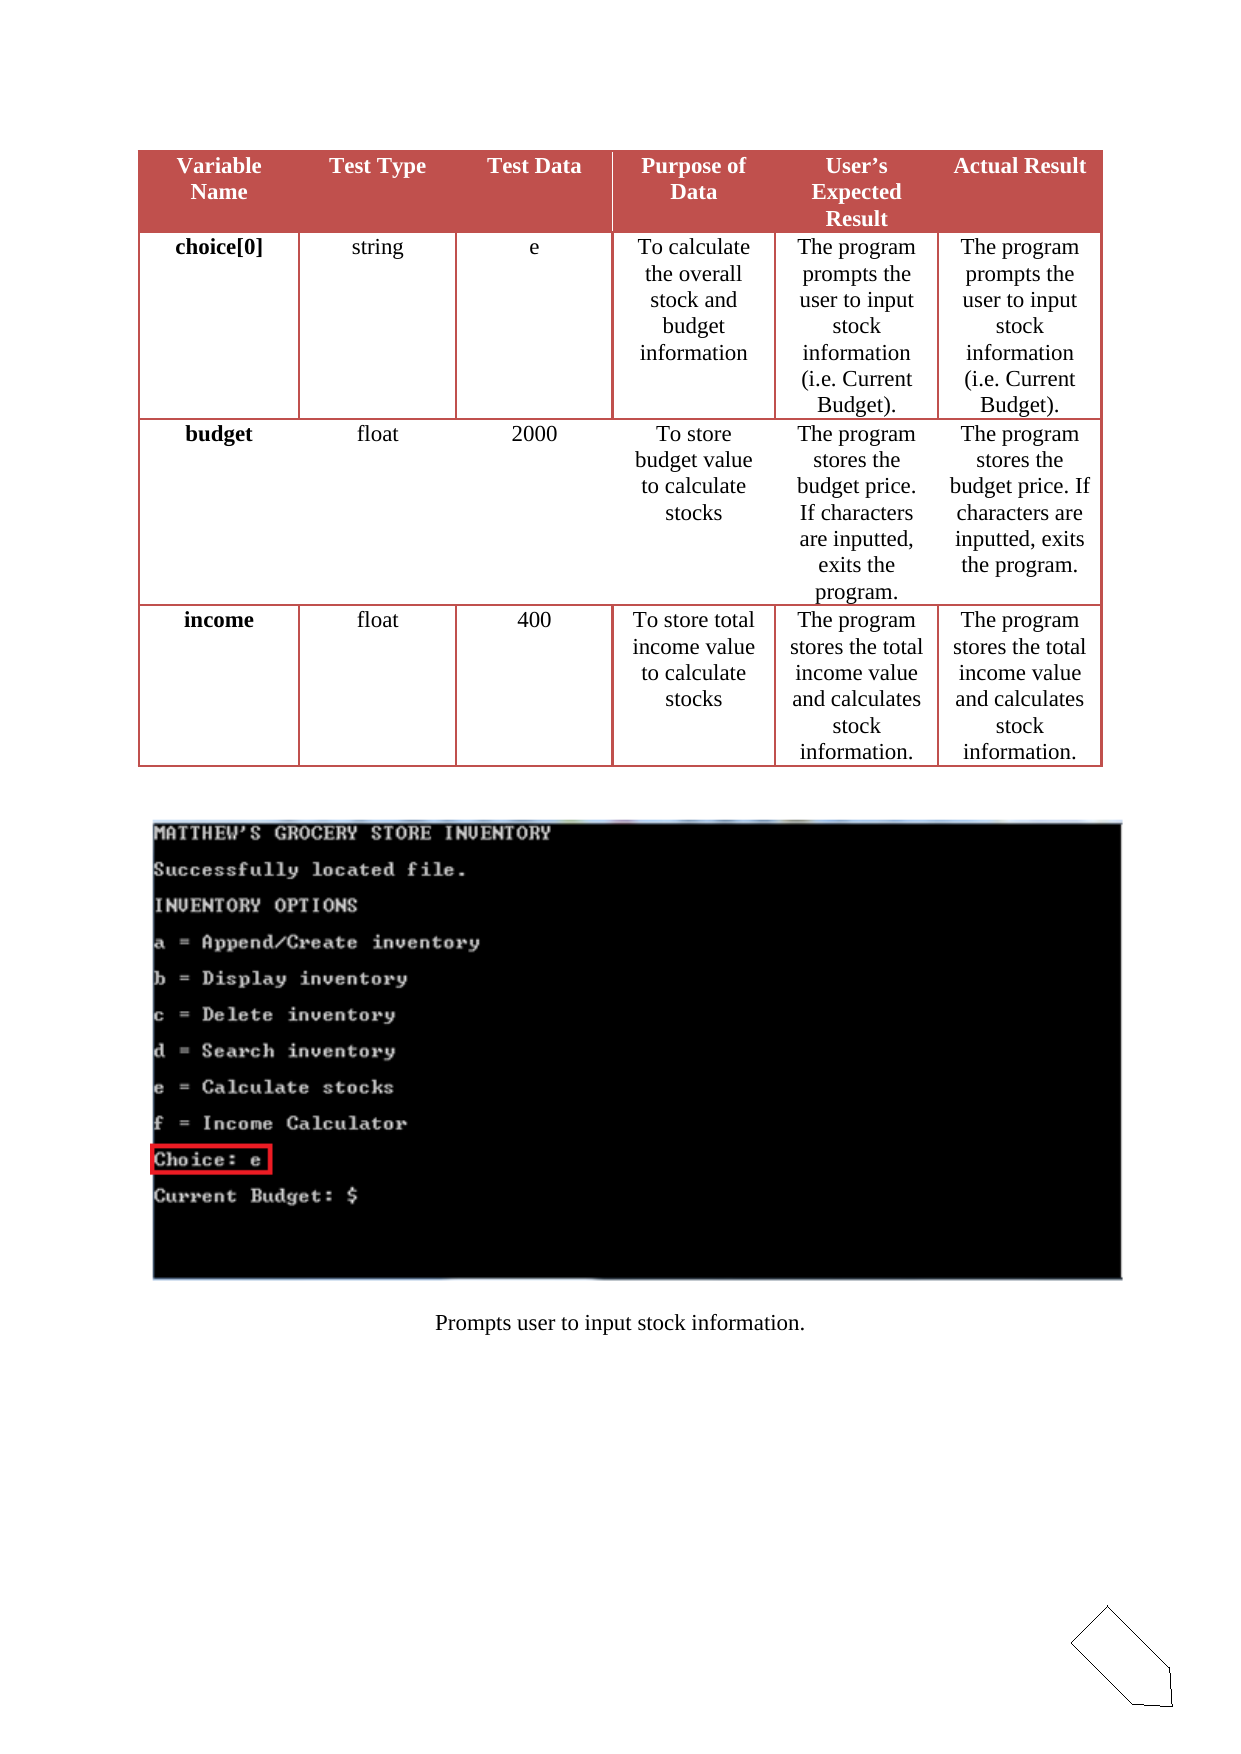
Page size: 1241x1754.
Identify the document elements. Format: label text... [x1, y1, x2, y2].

table_cell string [300, 233, 455, 418]
table_cell To store budget value to calculate stocks [613, 420, 775, 604]
table_cell To calculate the overall stock and budget information [614, 233, 774, 418]
text Prompts user to input stock information. [150, 1309, 1090, 1335]
table_cell The program prompts the user to input stock information (i.e. Current Budget). [776, 233, 937, 418]
table_header Test Type [299, 152, 456, 231]
table_cell The program stores the total income value and calculates stock information. [776, 606, 937, 764]
table_cell The program stores the total income value and calculates stock information. [939, 606, 1100, 764]
table_cell income [140, 606, 298, 764]
table_cell The program stores the budget price. If characters are inputted, exits the program. [775, 420, 938, 604]
table_cell The program stores the budget price. If characters are inputted, exits the program. [938, 420, 1100, 604]
table_header Purpose of Data [613, 152, 775, 231]
table_header Variable Name [140, 152, 299, 231]
table_cell float [300, 606, 455, 764]
picture [150, 817, 1125, 1284]
table_header User’s Expected Result [775, 152, 938, 231]
table_header Test Data [456, 152, 612, 231]
table_cell To store total income value to calculate stocks [614, 606, 774, 764]
table_header Actual Result [938, 152, 1100, 231]
table_cell choice[0] [140, 233, 298, 418]
table_cell e [457, 233, 611, 418]
table_cell 400 [457, 606, 611, 764]
table_cell The program prompts the user to input stock information (i.e. Current Budget). [939, 233, 1100, 418]
table_cell 2000 [456, 420, 612, 604]
table_cell budget [140, 420, 299, 604]
table_cell float [299, 420, 456, 604]
